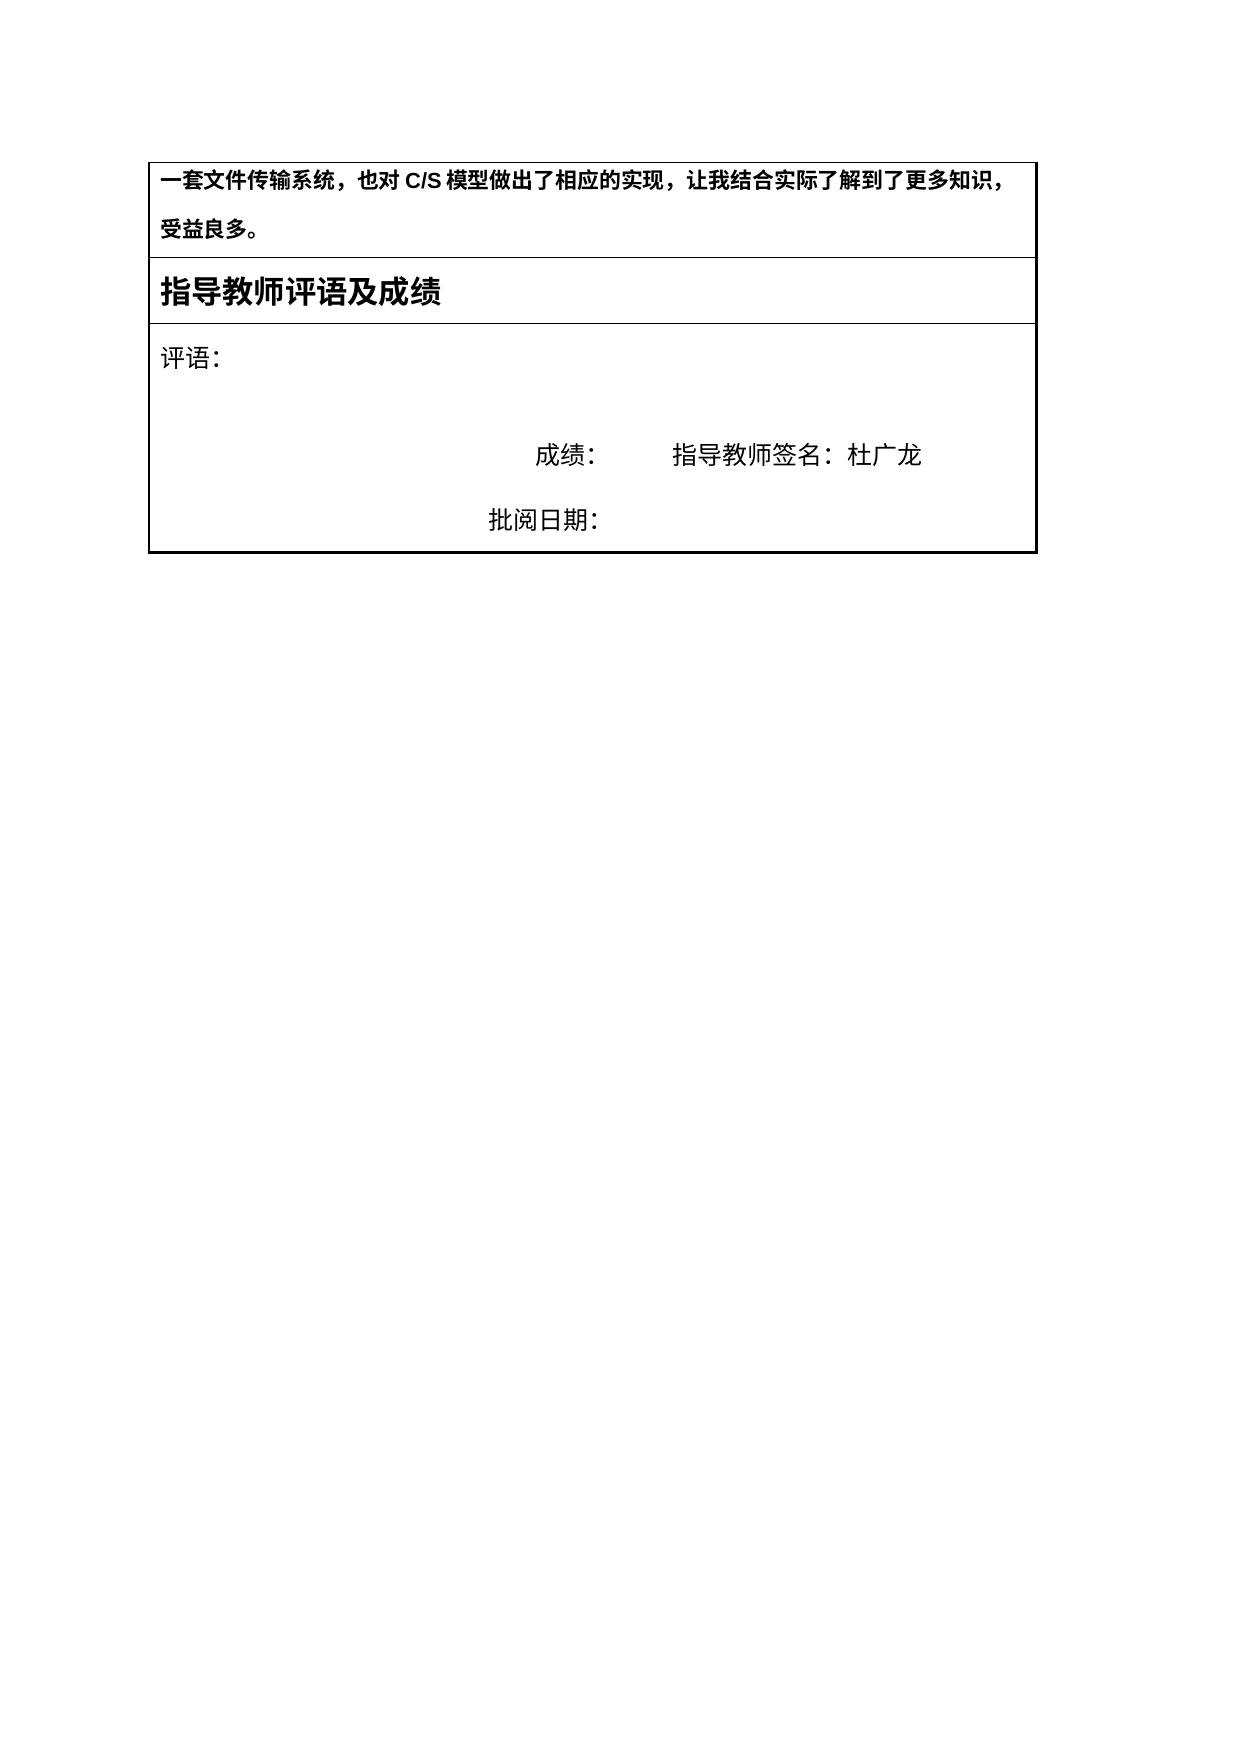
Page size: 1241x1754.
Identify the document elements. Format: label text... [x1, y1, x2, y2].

table_cell 指导教师评语及成绩 [150, 258, 1035, 323]
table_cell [150, 163, 1035, 257]
table_cell 评语： 成绩： 指导教师签名：杜广龙 批阅日期： [150, 324, 1035, 551]
